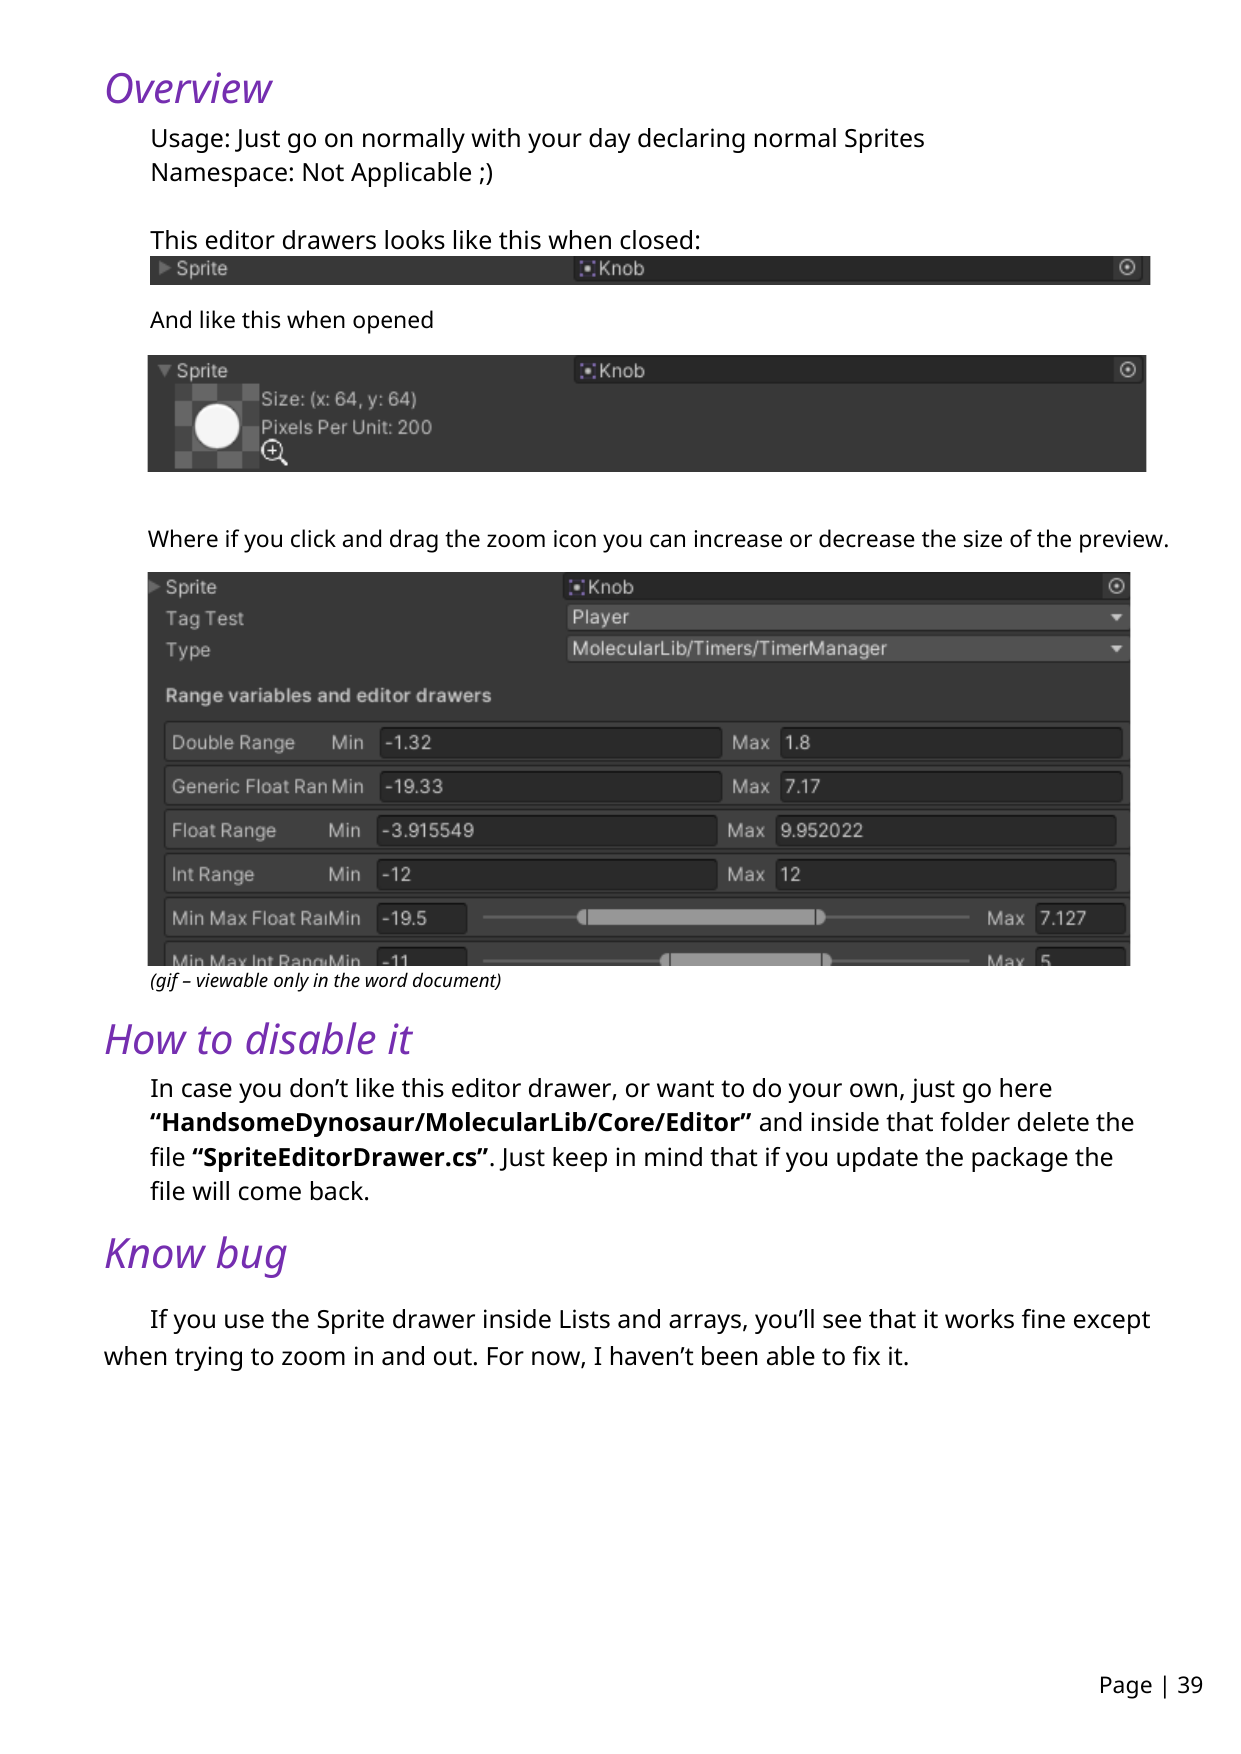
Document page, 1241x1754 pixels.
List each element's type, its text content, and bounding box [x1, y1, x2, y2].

text Overview [103, 59, 1152, 116]
text Usage: Just go on normally with your day declaring normal Sprites [150, 120, 1152, 154]
text And like this when opened [0, 304, 1240, 336]
text How to disable it [103, 1010, 1152, 1067]
text Namespace: Not Applicable ;) [150, 154, 1152, 188]
picture [150, 256, 1151, 285]
text If you use the Sprite drawer inside Lists and arrays, you’ll see that it works fine except when trying to zoom in and out. For now, I haven’t been able to fix it. [103, 1302, 1152, 1373]
picture [147, 572, 1131, 966]
picture [147, 355, 1147, 472]
text In case you don’t like this editor drawer, or want to do your own, just go here “HandsomeDynosaur/MolecularLib/Core/Editor” and inside that folder delete the file “SpriteEditorDrawer.cs”. Just keep in mind that if you update the package the file will come back. [150, 1071, 1152, 1207]
text Know bug [103, 1224, 1152, 1281]
text Where if you click and drag the zoom icon you can increase or decrease the size of the preview. [148, 522, 1240, 554]
text (gif – viewable only in the word document) [150, 968, 1152, 993]
text This editor drawers looks like this when closed: [150, 222, 1152, 257]
